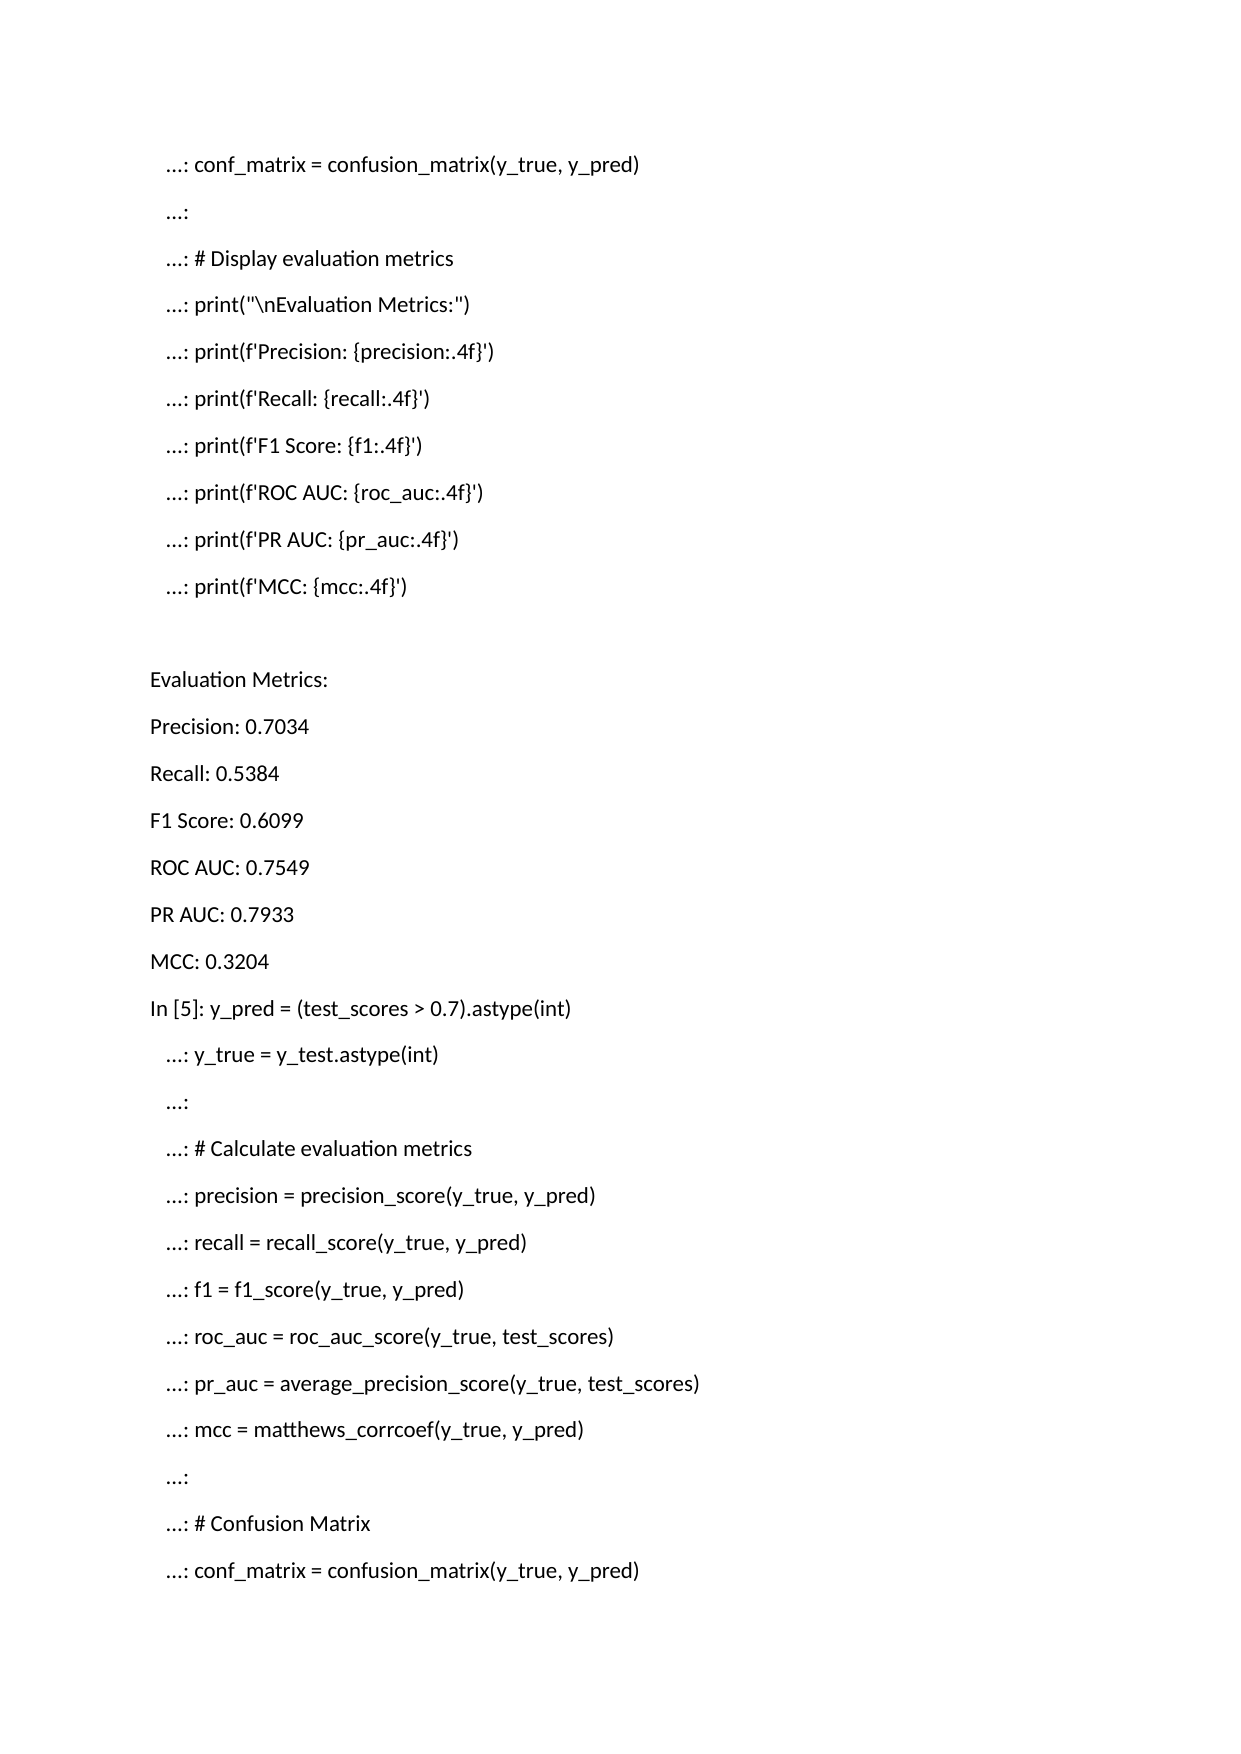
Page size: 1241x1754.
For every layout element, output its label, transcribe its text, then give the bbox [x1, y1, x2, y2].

text ...: print("\nEvaluation Metrics:") [150, 291, 1090, 319]
text ...: # Calculate evaluation metrics [150, 1134, 1090, 1162]
text ...: mcc = matthews_corrcoef(y_true, y_pred) [150, 1416, 1090, 1444]
text F1 Score: 0.6099 [150, 806, 1090, 834]
text ...: conf_matrix = confusion_matrix(y_true, y_pred) [150, 150, 1090, 178]
text ...: print(f'ROC AUC: {roc_auc:.4f}') [150, 478, 1090, 506]
text ...: print(f'PR AUC: {pr_auc:.4f}') [150, 525, 1090, 553]
text PR AUC: 0.7933 [150, 900, 1090, 928]
text ...: print(f'F1 Score: {f1:.4f}') [150, 431, 1090, 459]
text ...: f1 = f1_score(y_true, y_pred) [150, 1275, 1090, 1303]
text ...: # Confusion Matrix [150, 1509, 1090, 1537]
text ...: # Display evaluation metrics [150, 244, 1090, 272]
text ...: print(f'Precision: {precision:.4f}') [150, 337, 1090, 366]
text Precision: 0.7034 [150, 712, 1090, 741]
text ...: [150, 1462, 1090, 1491]
text ...: recall = recall_score(y_true, y_pred) [150, 1228, 1090, 1256]
text ...: roc_auc = roc_auc_score(y_true, test_scores) [150, 1322, 1090, 1350]
text ...: [150, 197, 1090, 225]
text Recall: 0.5384 [150, 759, 1090, 787]
text ...: precision = precision_score(y_true, y_pred) [150, 1181, 1090, 1209]
text Evaluation Metrics: [150, 666, 1090, 694]
text In [5]: y_pred = (test_scores > 0.7).astype(int) [150, 994, 1090, 1022]
text ...: [150, 1087, 1090, 1116]
text ...: pr_auc = average_precision_score(y_true, test_scores) [150, 1369, 1090, 1397]
text ...: print(f'Recall: {recall:.4f}') [150, 384, 1090, 412]
text ...: y_true = y_test.astype(int) [150, 1041, 1090, 1069]
text MCC: 0.3204 [150, 947, 1090, 975]
text ...: print(f'MCC: {mcc:.4f}') [150, 572, 1090, 600]
text ROC AUC: 0.7549 [150, 853, 1090, 881]
text ...: conf_matrix = confusion_matrix(y_true, y_pred) [150, 1556, 1090, 1584]
